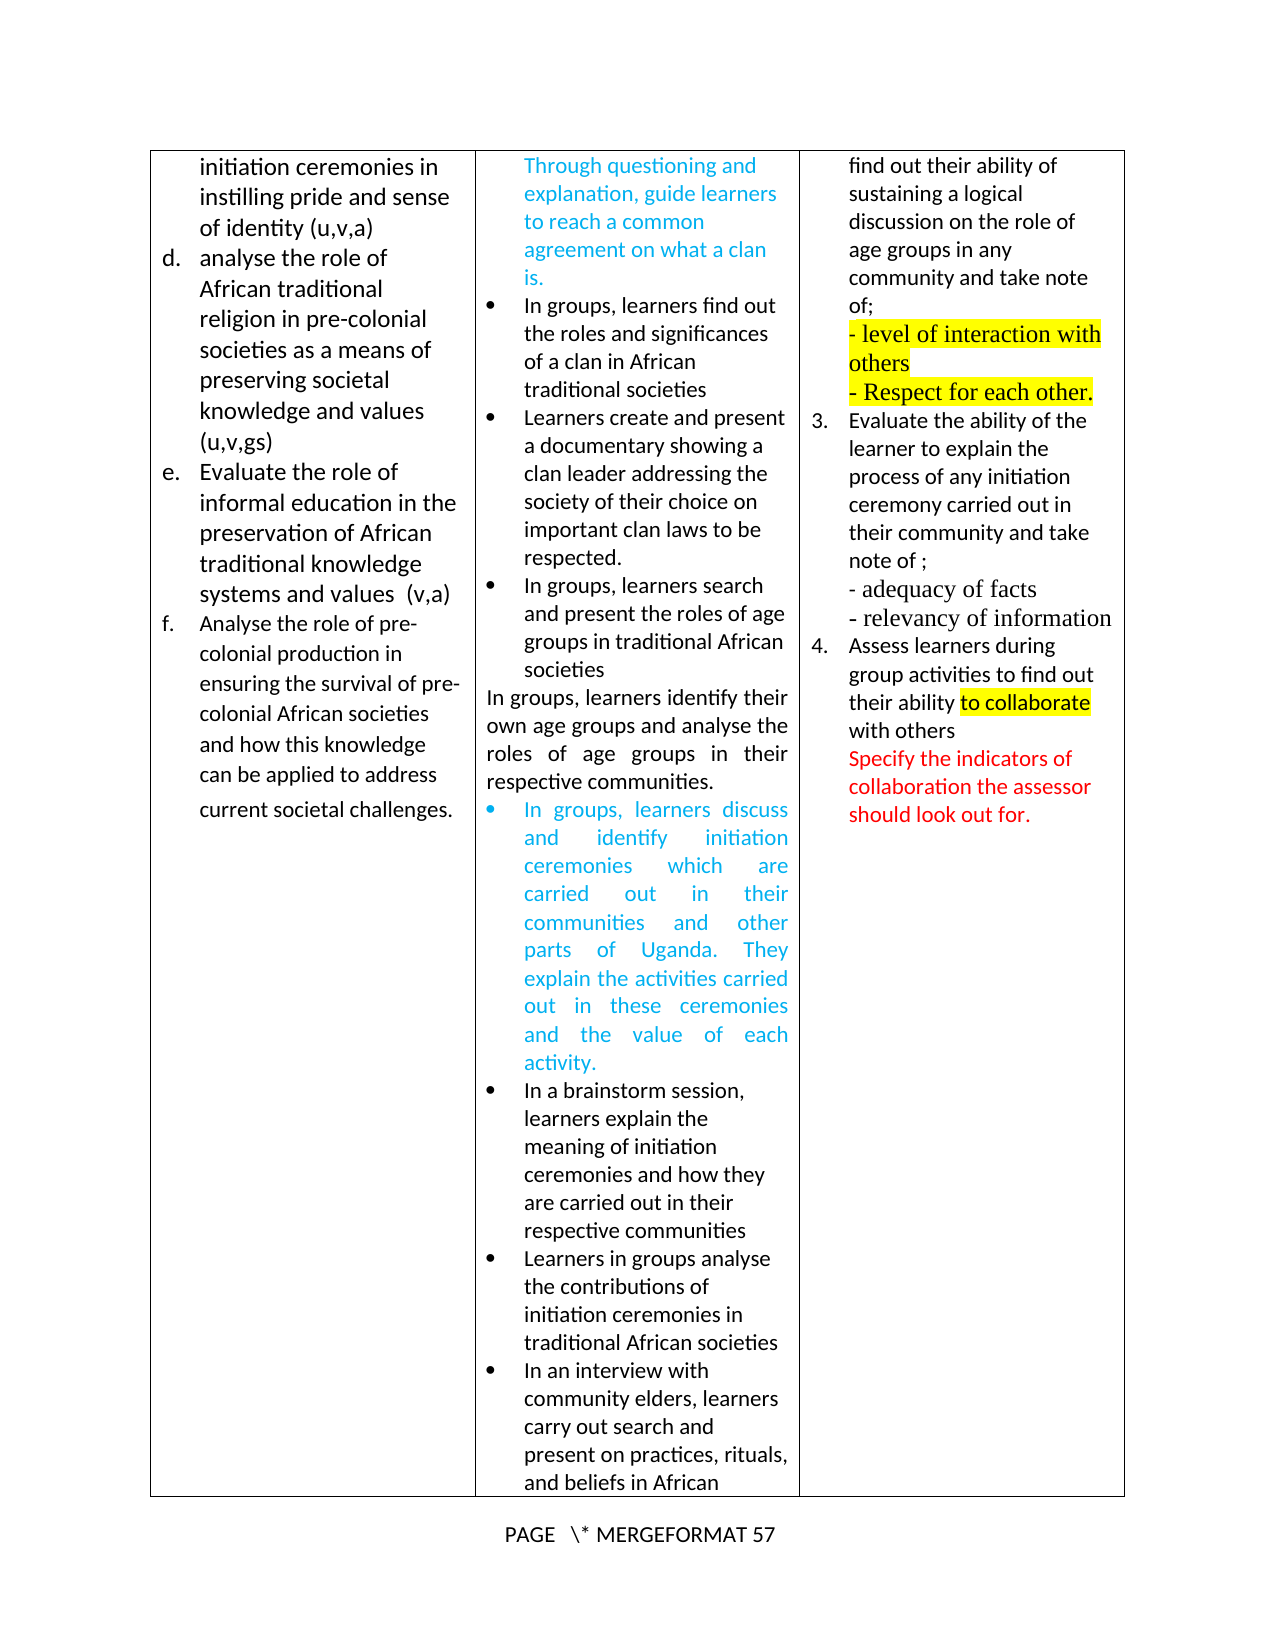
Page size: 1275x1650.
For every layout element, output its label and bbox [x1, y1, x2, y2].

table_cell [476, 151, 799, 1496]
table_cell [151, 151, 475, 1496]
table_cell [800, 151, 1124, 1496]
